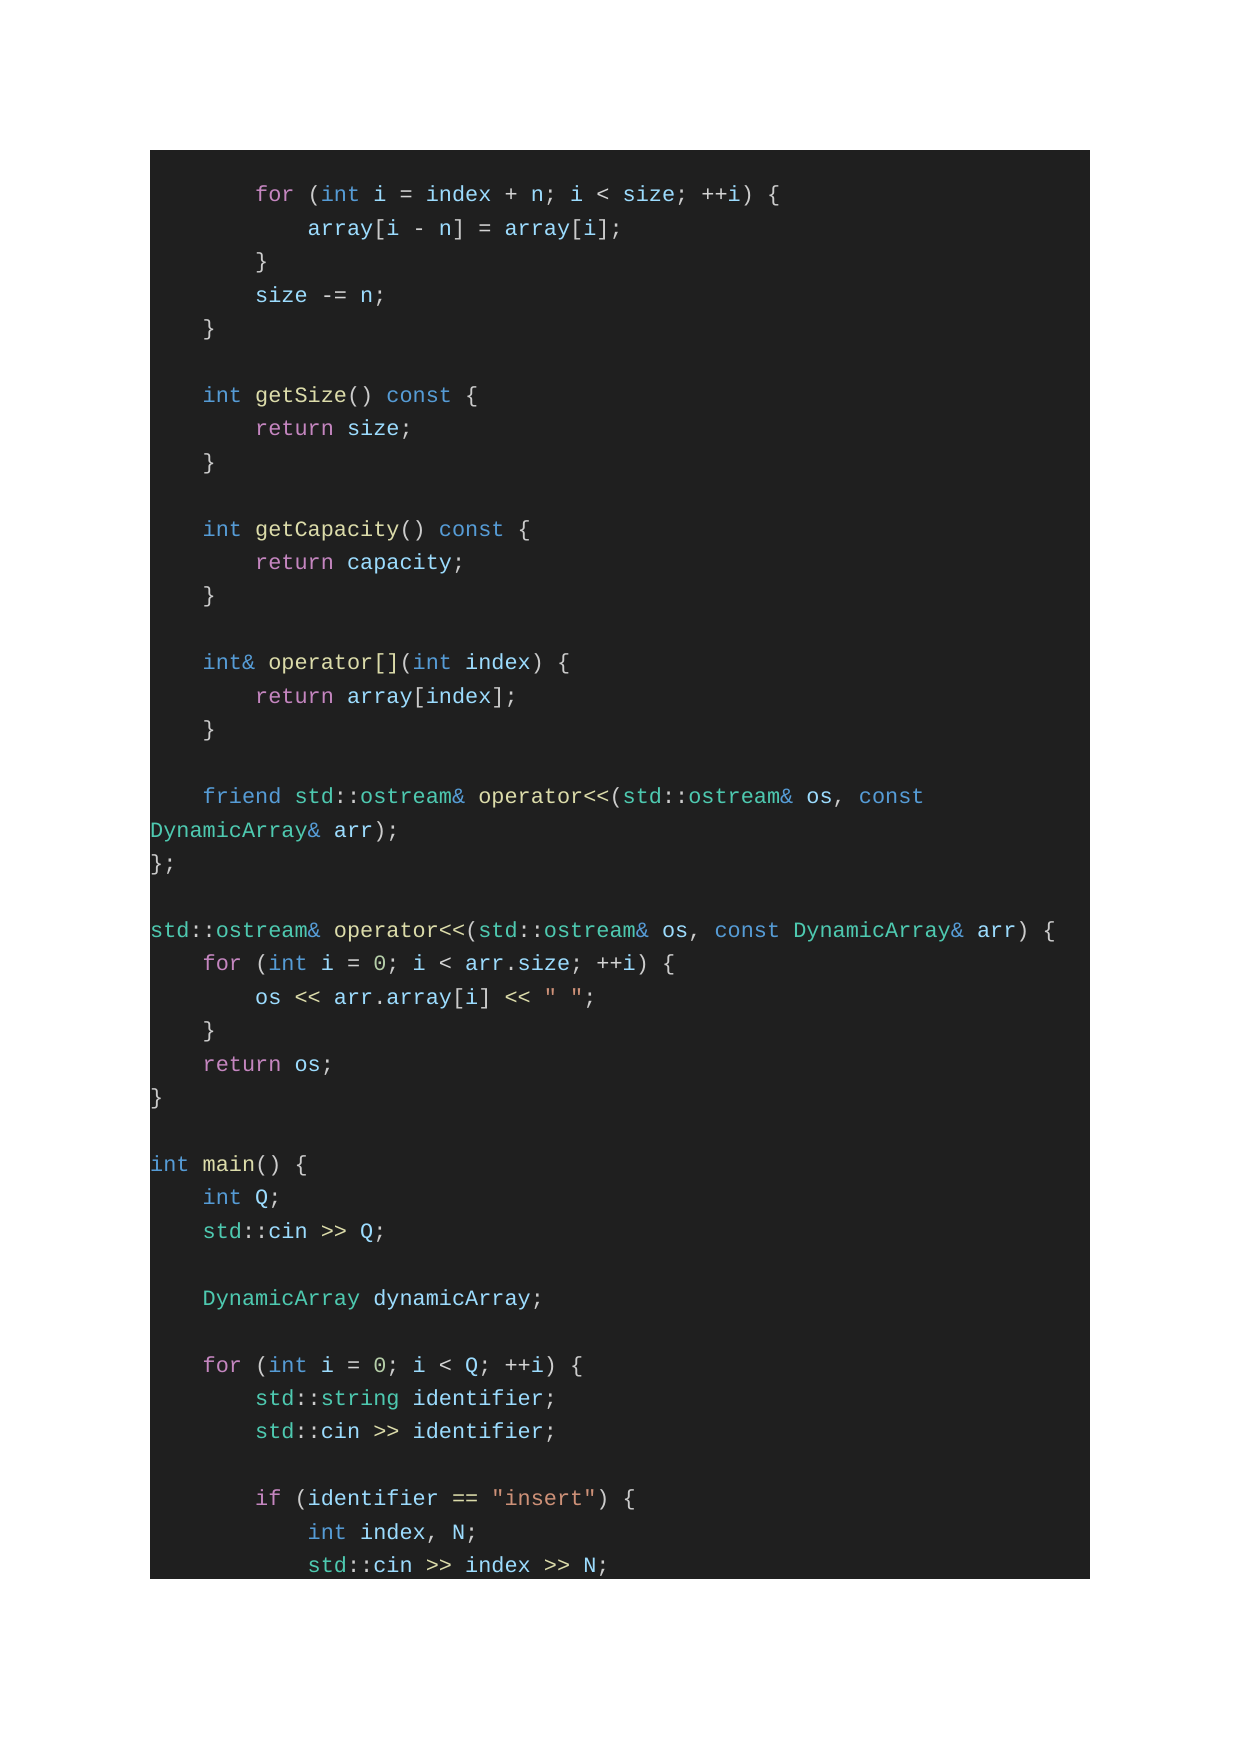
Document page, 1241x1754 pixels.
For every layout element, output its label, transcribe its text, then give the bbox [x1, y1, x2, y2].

text int index, N; [150, 1521, 1090, 1546]
text for (int i = index + n; i < size; ++i) { [150, 183, 1090, 208]
text friend std::ostream& operator<<(std::ostream& os, const DynamicArray& arr); [150, 785, 1090, 843]
text array[i - n] = array[i]; [150, 217, 1090, 242]
text int getSize() const { [150, 384, 1090, 409]
text int getCapacity() const { [150, 518, 1090, 543]
text } [150, 585, 1090, 609]
text } [150, 1086, 1090, 1111]
text std::cin >> index >> N; [150, 1554, 1090, 1579]
text for (int i = 0; i < arr.size; ++i) { [150, 952, 1090, 977]
text } [150, 317, 1090, 342]
text int main() { [150, 1153, 1090, 1178]
text } [150, 718, 1090, 743]
text DynamicArray dynamicArray; [150, 1287, 1090, 1312]
text std::cin >> Q; [150, 1220, 1090, 1245]
text return size; [150, 417, 1090, 442]
text return capacity; [150, 551, 1090, 576]
text } [150, 451, 1090, 476]
text } [150, 1019, 1090, 1044]
text std::cin >> identifier; [150, 1421, 1090, 1445]
text os << arr.array[i] << " "; [150, 986, 1090, 1011]
text size -= n; [150, 284, 1090, 308]
text }; [150, 852, 1090, 877]
text int& operator[](int index) { [150, 652, 1090, 676]
text std::ostream& operator<<(std::ostream& os, const DynamicArray& arr) { [150, 919, 1090, 944]
text return os; [150, 1053, 1090, 1078]
text std::string identifier; [150, 1387, 1090, 1412]
text return array[index]; [150, 685, 1090, 710]
text int Q; [150, 1187, 1090, 1211]
text for (int i = 0; i < Q; ++i) { [150, 1354, 1090, 1378]
text if (identifier == "insert") { [150, 1487, 1090, 1512]
text } [150, 250, 1090, 275]
